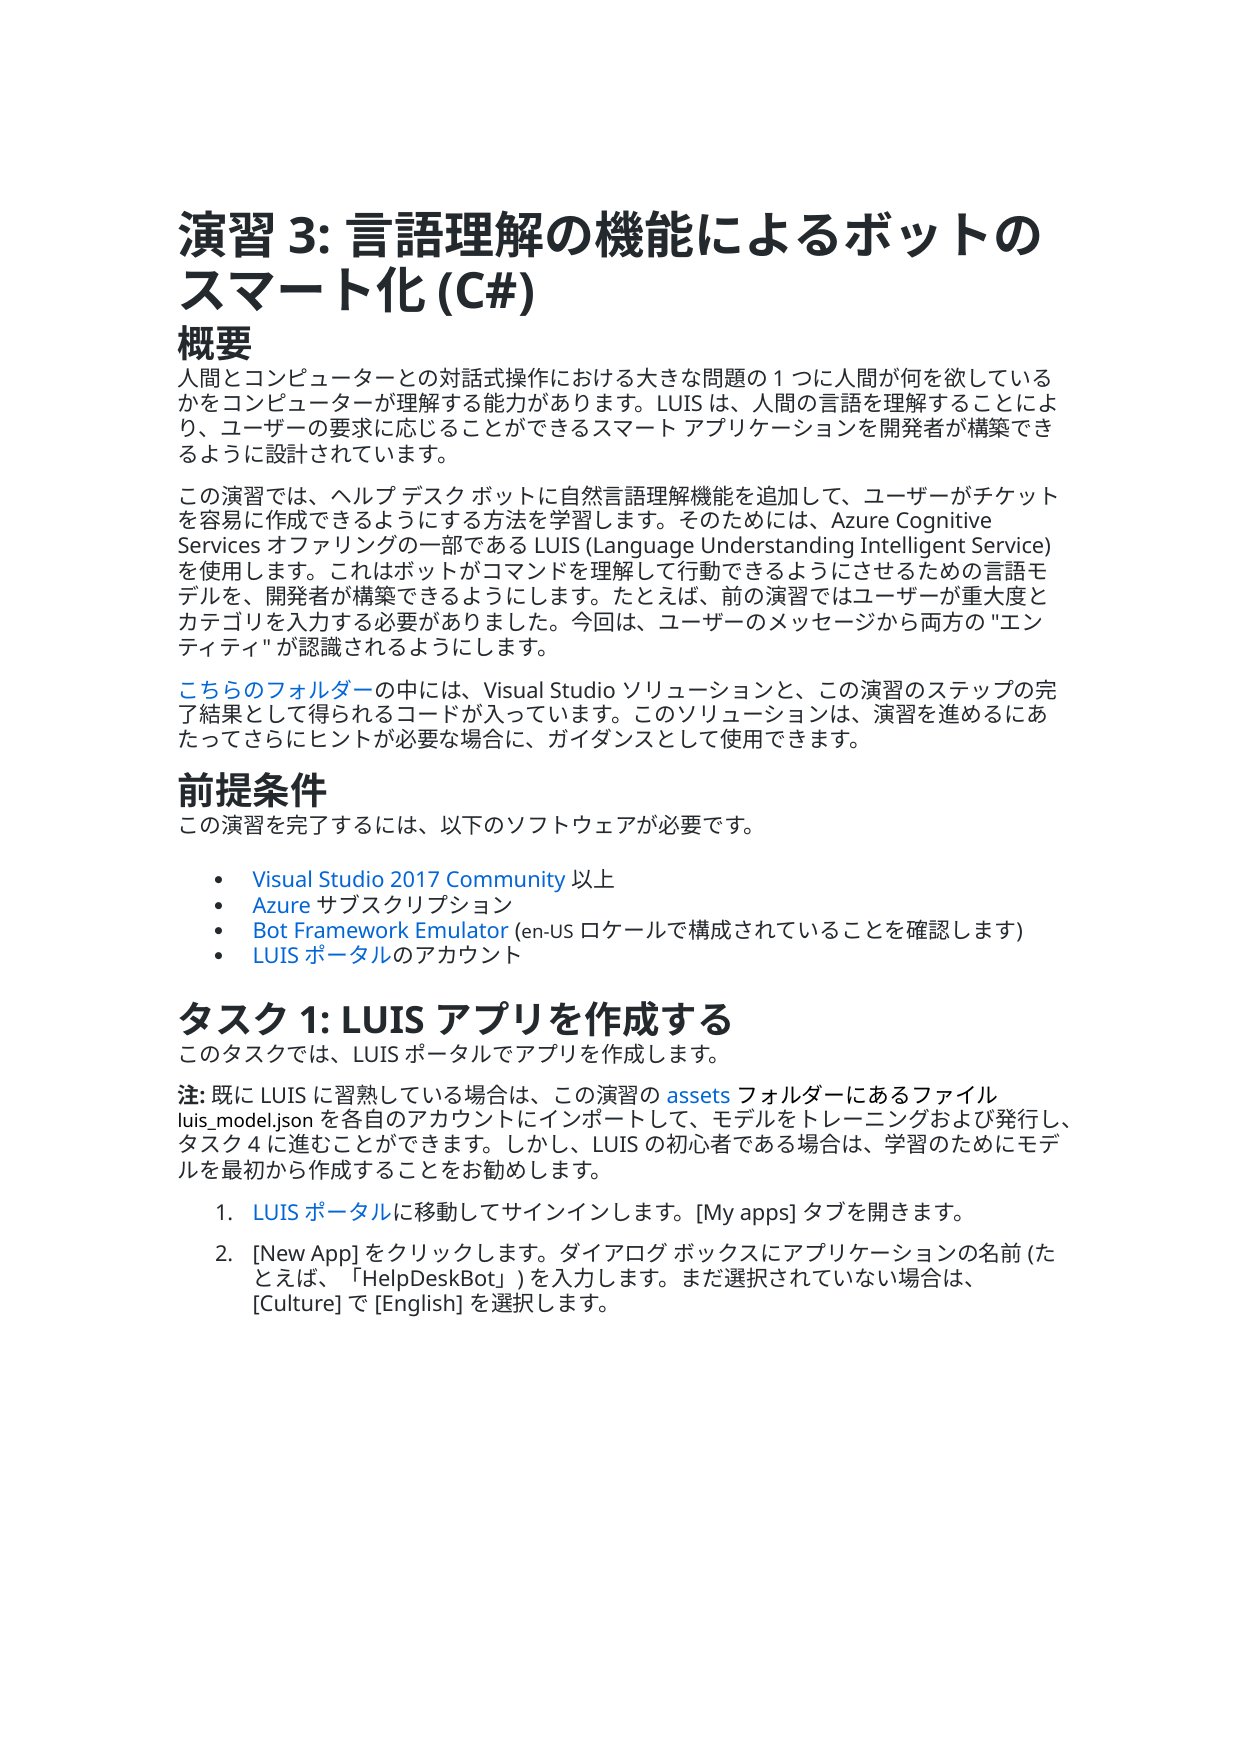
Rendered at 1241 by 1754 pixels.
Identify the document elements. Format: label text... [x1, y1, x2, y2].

text このタスクでは、LUIS ポータルでアプリを作成します。 [177, 1042, 1063, 1067]
list Visual Studio 2017 Community 以上 [215, 867, 1063, 893]
list LUIS ポータルのアカウント [215, 944, 1063, 969]
text 人間とコンピューターとの対話式操作における大きな問題の 1 つに人間が何を欲しているかをコンピューターが理解する能力があります。LUIS は、人間の言語を理解することにより、ユーザーの要求に応じることができるスマート アプリケーションを開発者が構築できるように設計されています。 [177, 366, 1063, 468]
text この演習では、ヘルプ デスク ボットに自然言語理解機能を追加して、ユーザーがチケットを容易に作成できるようにする方法を学習します。そのためには、Azure Cognitive Services オファリングの一部である LUIS (Language Understanding Intelligent Service) を使用します。これはボットがコマンドを理解して行動できるようにさせるための言語モデルを、開発者が構築できるようにします。たとえば、前の演習ではユーザーが重大度とカテゴリを入力する必要がありました。今回は、ユーザーのメッセージから両方の "エンティティ" が認識されるようにします。 [177, 484, 1063, 662]
text 注: 既に LUIS に習熟している場合は、この演習の assets フォルダーにあるファイル luis_model.json を各自のアカウントにインポートして、モデルをトレーニングおよび発行し、タスク 4 に進むことができます。しかし、LUIS の初心者である場合は、学習のためにモデルを最初から作成することをお勧めします。 [177, 1083, 1063, 1185]
text 概要 [177, 323, 1063, 366]
text タスク 1: LUIS アプリを作成する [177, 998, 1063, 1042]
text 前提条件 [177, 769, 1063, 813]
list Bot Framework Emulator (en-US ロケールで構成されていることを確認します) [215, 918, 1063, 944]
text 演習 3: 言語理解の機能によるボットのスマート化 (C#) [177, 207, 1063, 323]
list [New App] をクリックします。ダイアログ ボックスにアプリケーションの名前 (たとえば、「HelpDeskBot」) を入力します。まだ選択されていない場合は、[Culture] で [English] を選択します。 [215, 1241, 1063, 1318]
list Azure サブスクリプション [215, 893, 1063, 918]
text この演習を完了するには、以下のソフトウェアが必要です。 [177, 813, 1063, 838]
list LUIS ポータルに移動してサインインします。[My apps] タブを開きます。 [215, 1200, 1063, 1226]
text こちらのフォルダーの中には、Visual Studio ソリューションと、この演習のステップの完了結果として得られるコードが入っています。このソリューションは、演習を進めるにあたってさらにヒントが必要な場合に、ガイダンスとして使用できます。 [177, 678, 1063, 754]
